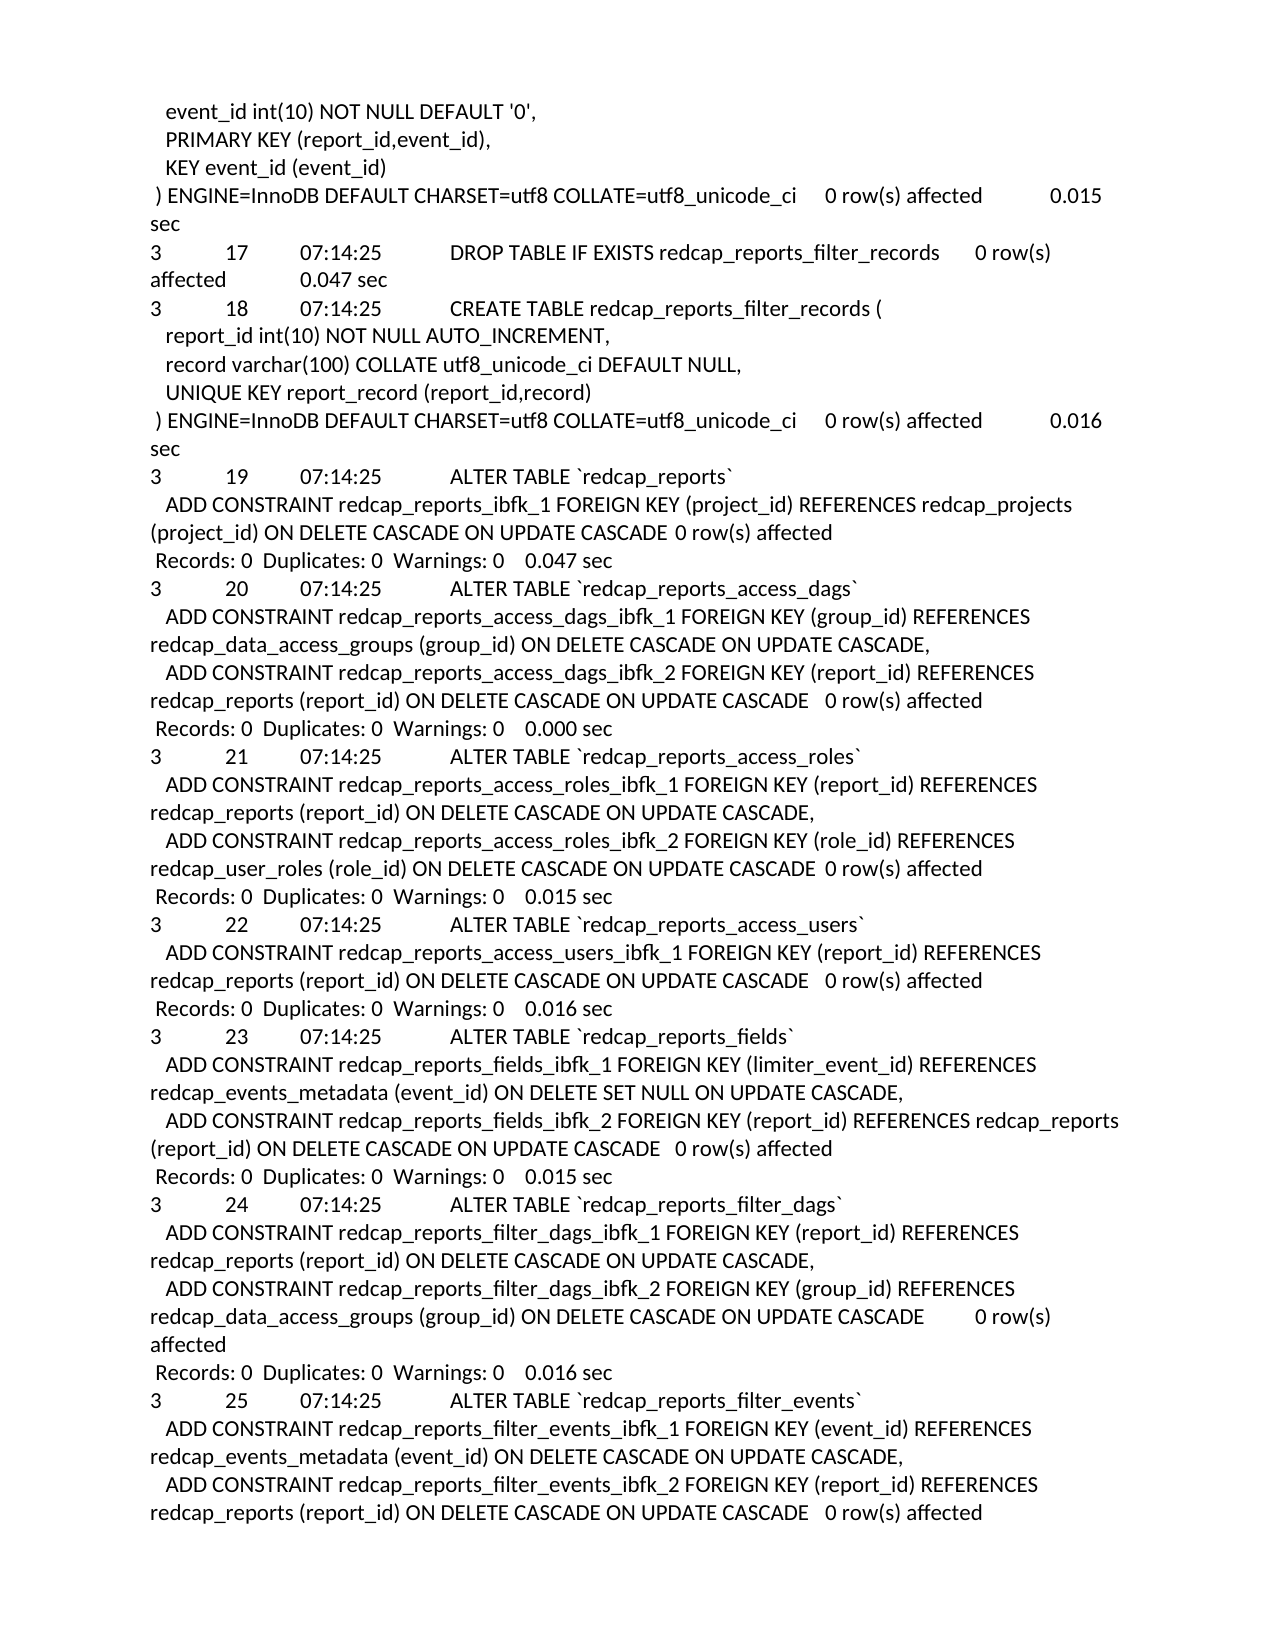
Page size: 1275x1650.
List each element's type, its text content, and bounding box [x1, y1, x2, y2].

text 3 20 07:14:25 ALTER TABLE `redcap_reports_access_dags` [150, 574, 1125, 602]
text ADD CONSTRAINT redcap_reports_access_dags_ibfk_2 FOREIGN KEY (report_id) REFERENCES redcap_reports (report_id) ON DELETE CASCADE ON UPDATE CASCADE 0 row(s) affected [150, 658, 1125, 714]
text Records: 0 Duplicates: 0 Warnings: 0 0.016 sec [150, 994, 1125, 1022]
text ADD CONSTRAINT redcap_reports_access_roles_ibfk_1 FOREIGN KEY (report_id) REFERENCES redcap_reports (report_id) ON DELETE CASCADE ON UPDATE CASCADE, [150, 770, 1125, 826]
text Records: 0 Duplicates: 0 Warnings: 0 0.016 sec [150, 1358, 1125, 1386]
text Records: 0 Duplicates: 0 Warnings: 0 0.047 sec [150, 546, 1125, 574]
text ADD CONSTRAINT redcap_reports_access_users_ibfk_1 FOREIGN KEY (report_id) REFERENCES redcap_reports (report_id) ON DELETE CASCADE ON UPDATE CASCADE 0 row(s) affected [150, 938, 1125, 994]
text ADD CONSTRAINT redcap_reports_filter_events_ibfk_1 FOREIGN KEY (event_id) REFERENCES redcap_events_metadata (event_id) ON DELETE CASCADE ON UPDATE CASCADE, [150, 1414, 1125, 1471]
text ADD CONSTRAINT redcap_reports_fields_ibfk_2 FOREIGN KEY (report_id) REFERENCES redcap_reports (report_id) ON DELETE CASCADE ON UPDATE CASCADE 0 row(s) affected [150, 1106, 1125, 1162]
text Records: 0 Duplicates: 0 Warnings: 0 0.000 sec [150, 714, 1125, 742]
text 3 24 07:14:25 ALTER TABLE `redcap_reports_filter_dags` [150, 1190, 1125, 1218]
text 3 25 07:14:25 ALTER TABLE `redcap_reports_filter_events` [150, 1386, 1125, 1414]
text 3 19 07:14:25 ALTER TABLE `redcap_reports` [150, 462, 1125, 490]
text ) ENGINE=InnoDB DEFAULT CHARSET=utf8 COLLATE=utf8_unicode_ci 0 row(s) affected 0.016 sec [150, 406, 1125, 462]
text ADD CONSTRAINT redcap_reports_filter_dags_ibfk_2 FOREIGN KEY (group_id) REFERENCES redcap_data_access_groups (group_id) ON DELETE CASCADE ON UPDATE CASCADE 0 row(s) affected [150, 1274, 1125, 1358]
text ) ENGINE=InnoDB DEFAULT CHARSET=utf8 COLLATE=utf8_unicode_ci 0 row(s) affected 0.015 sec [150, 182, 1125, 238]
text 3 23 07:14:25 ALTER TABLE `redcap_reports_fields` [150, 1022, 1125, 1050]
text 3 22 07:14:25 ALTER TABLE `redcap_reports_access_users` [150, 910, 1125, 938]
text 3 21 07:14:25 ALTER TABLE `redcap_reports_access_roles` [150, 742, 1125, 770]
text ADD CONSTRAINT redcap_reports_filter_events_ibfk_2 FOREIGN KEY (report_id) REFERENCES redcap_reports (report_id) ON DELETE CASCADE ON UPDATE CASCADE 0 row(s) affected [150, 1471, 1125, 1527]
text 3 18 07:14:25 CREATE TABLE redcap_reports_filter_records ( [150, 294, 1125, 322]
text ADD CONSTRAINT redcap_reports_fields_ibfk_1 FOREIGN KEY (limiter_event_id) REFERENCES redcap_events_metadata (event_id) ON DELETE SET NULL ON UPDATE CASCADE, [150, 1050, 1125, 1106]
text report_id int(10) NOT NULL AUTO_INCREMENT, [150, 322, 1125, 350]
text ADD CONSTRAINT redcap_reports_ibfk_1 FOREIGN KEY (project_id) REFERENCES redcap_projects (project_id) ON DELETE CASCADE ON UPDATE CASCADE 0 row(s) affected [150, 490, 1125, 546]
text UNIQUE KEY report_record (report_id,record) [150, 378, 1125, 406]
text KEY event_id (event_id) [150, 153, 1125, 182]
text event_id int(10) NOT NULL DEFAULT '0', [150, 97, 1125, 126]
text ADD CONSTRAINT redcap_reports_access_dags_ibfk_1 FOREIGN KEY (group_id) REFERENCES redcap_data_access_groups (group_id) ON DELETE CASCADE ON UPDATE CASCADE, [150, 602, 1125, 658]
text PRIMARY KEY (report_id,event_id), [150, 126, 1125, 153]
text record varchar(100) COLLATE utf8_unicode_ci DEFAULT NULL, [150, 350, 1125, 378]
text ADD CONSTRAINT redcap_reports_filter_dags_ibfk_1 FOREIGN KEY (report_id) REFERENCES redcap_reports (report_id) ON DELETE CASCADE ON UPDATE CASCADE, [150, 1218, 1125, 1274]
text ADD CONSTRAINT redcap_reports_access_roles_ibfk_2 FOREIGN KEY (role_id) REFERENCES redcap_user_roles (role_id) ON DELETE CASCADE ON UPDATE CASCADE 0 row(s) affected [150, 826, 1125, 882]
text Records: 0 Duplicates: 0 Warnings: 0 0.015 sec [150, 882, 1125, 910]
text Records: 0 Duplicates: 0 Warnings: 0 0.015 sec [150, 1162, 1125, 1190]
text 3 17 07:14:25 DROP TABLE IF EXISTS redcap_reports_filter_records 0 row(s) affected 0.047 sec [150, 238, 1125, 294]
